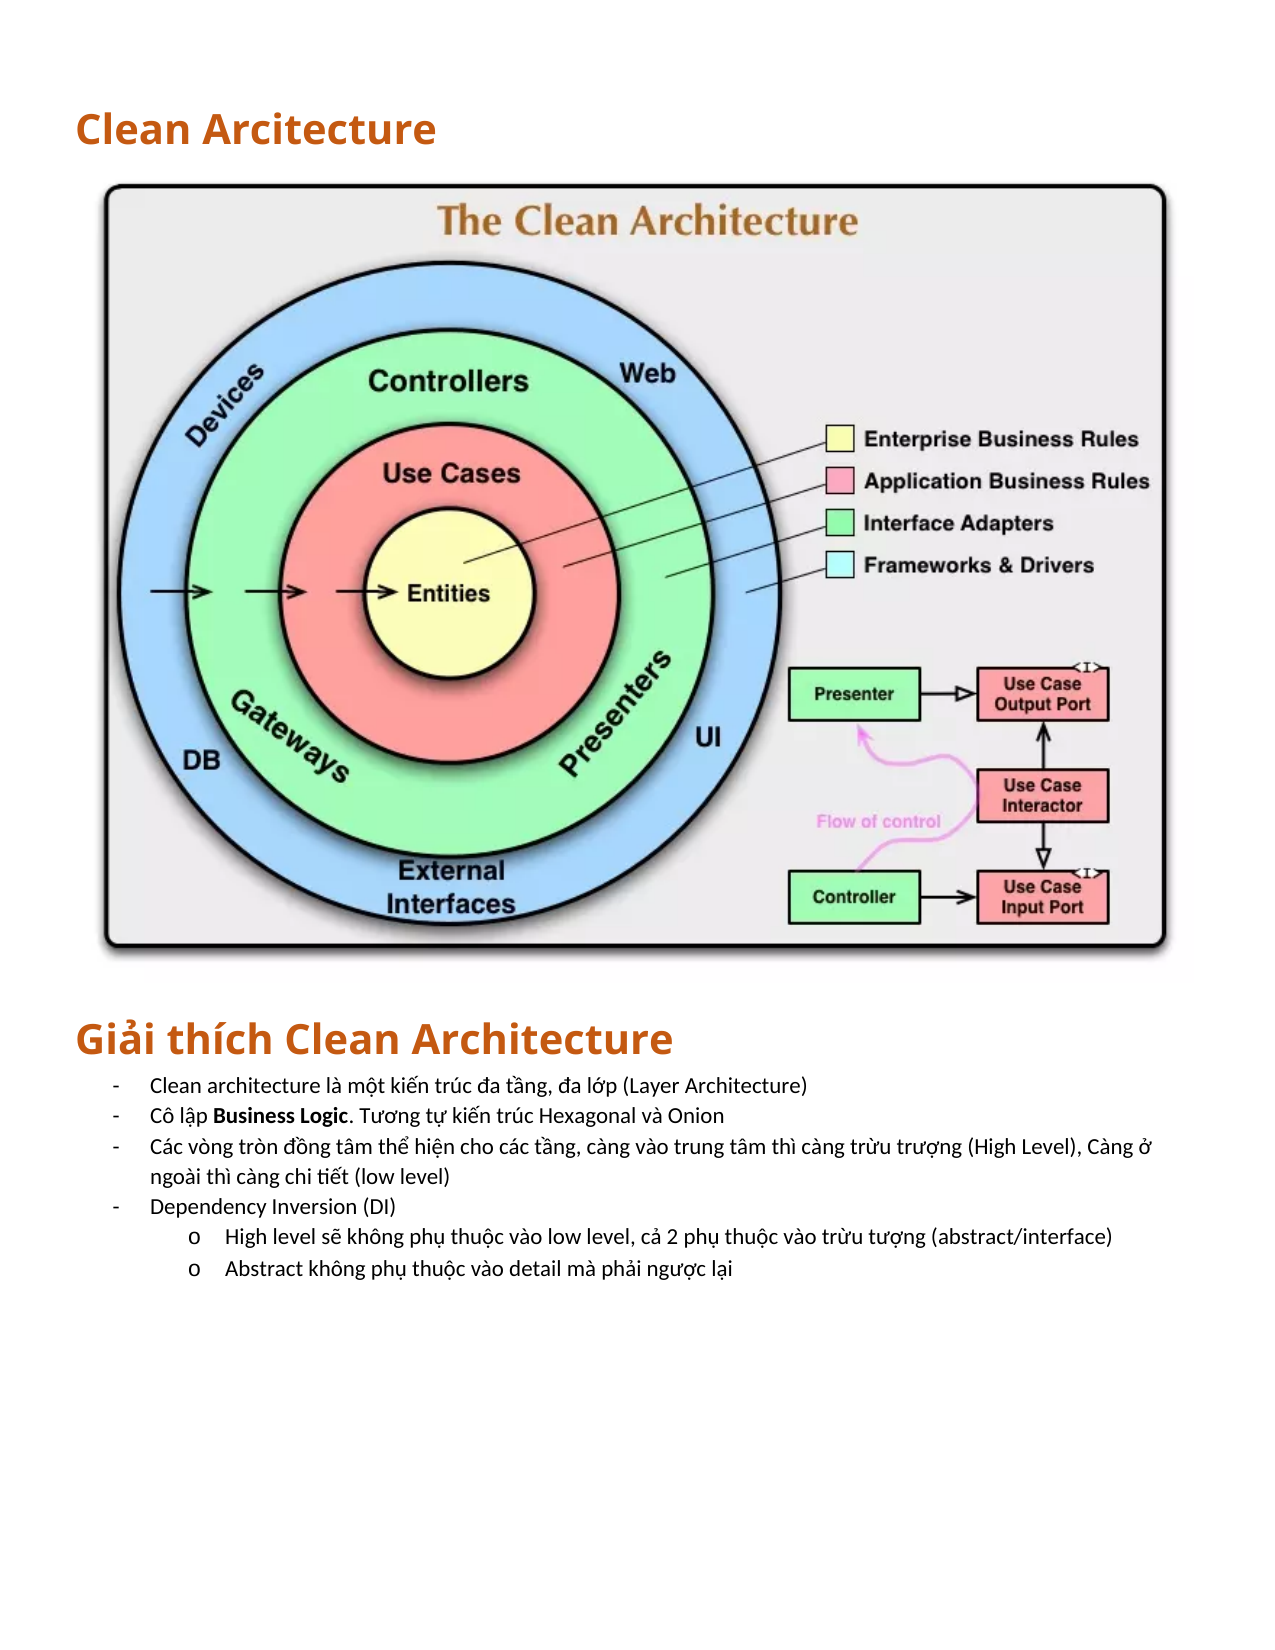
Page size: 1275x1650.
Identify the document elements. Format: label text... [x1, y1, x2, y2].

list Cô lập Business Logic. Tương tự kiến trúc Hexagonal và Onion [112, 1102, 1200, 1129]
subtitle Clean Arcitecture [75, 100, 1200, 157]
list Abstract không phụ thuộc vào detail mà phải ngược lại [187, 1254, 1200, 1283]
list High level sẽ không phụ thuộc vào low level, cả 2 phụ thuộc vào trừu tượng (abstract/interface) [187, 1222, 1200, 1252]
list Clean architecture là một kiến trúc đa tầng, đa lớp (Layer Architecture) [112, 1071, 1200, 1099]
list Các vòng tròn đồng tâm thể hiện cho các tầng, càng vào trung tâm thì càng trừu trượng (High Level), Càng ở ngoài thì càng chi tiết (low level) [112, 1132, 1200, 1190]
subtitle Giải thích Clean Architecture [75, 1010, 1200, 1067]
list Dependency Inversion (DI) [112, 1192, 1200, 1220]
picture [75, 161, 1194, 983]
